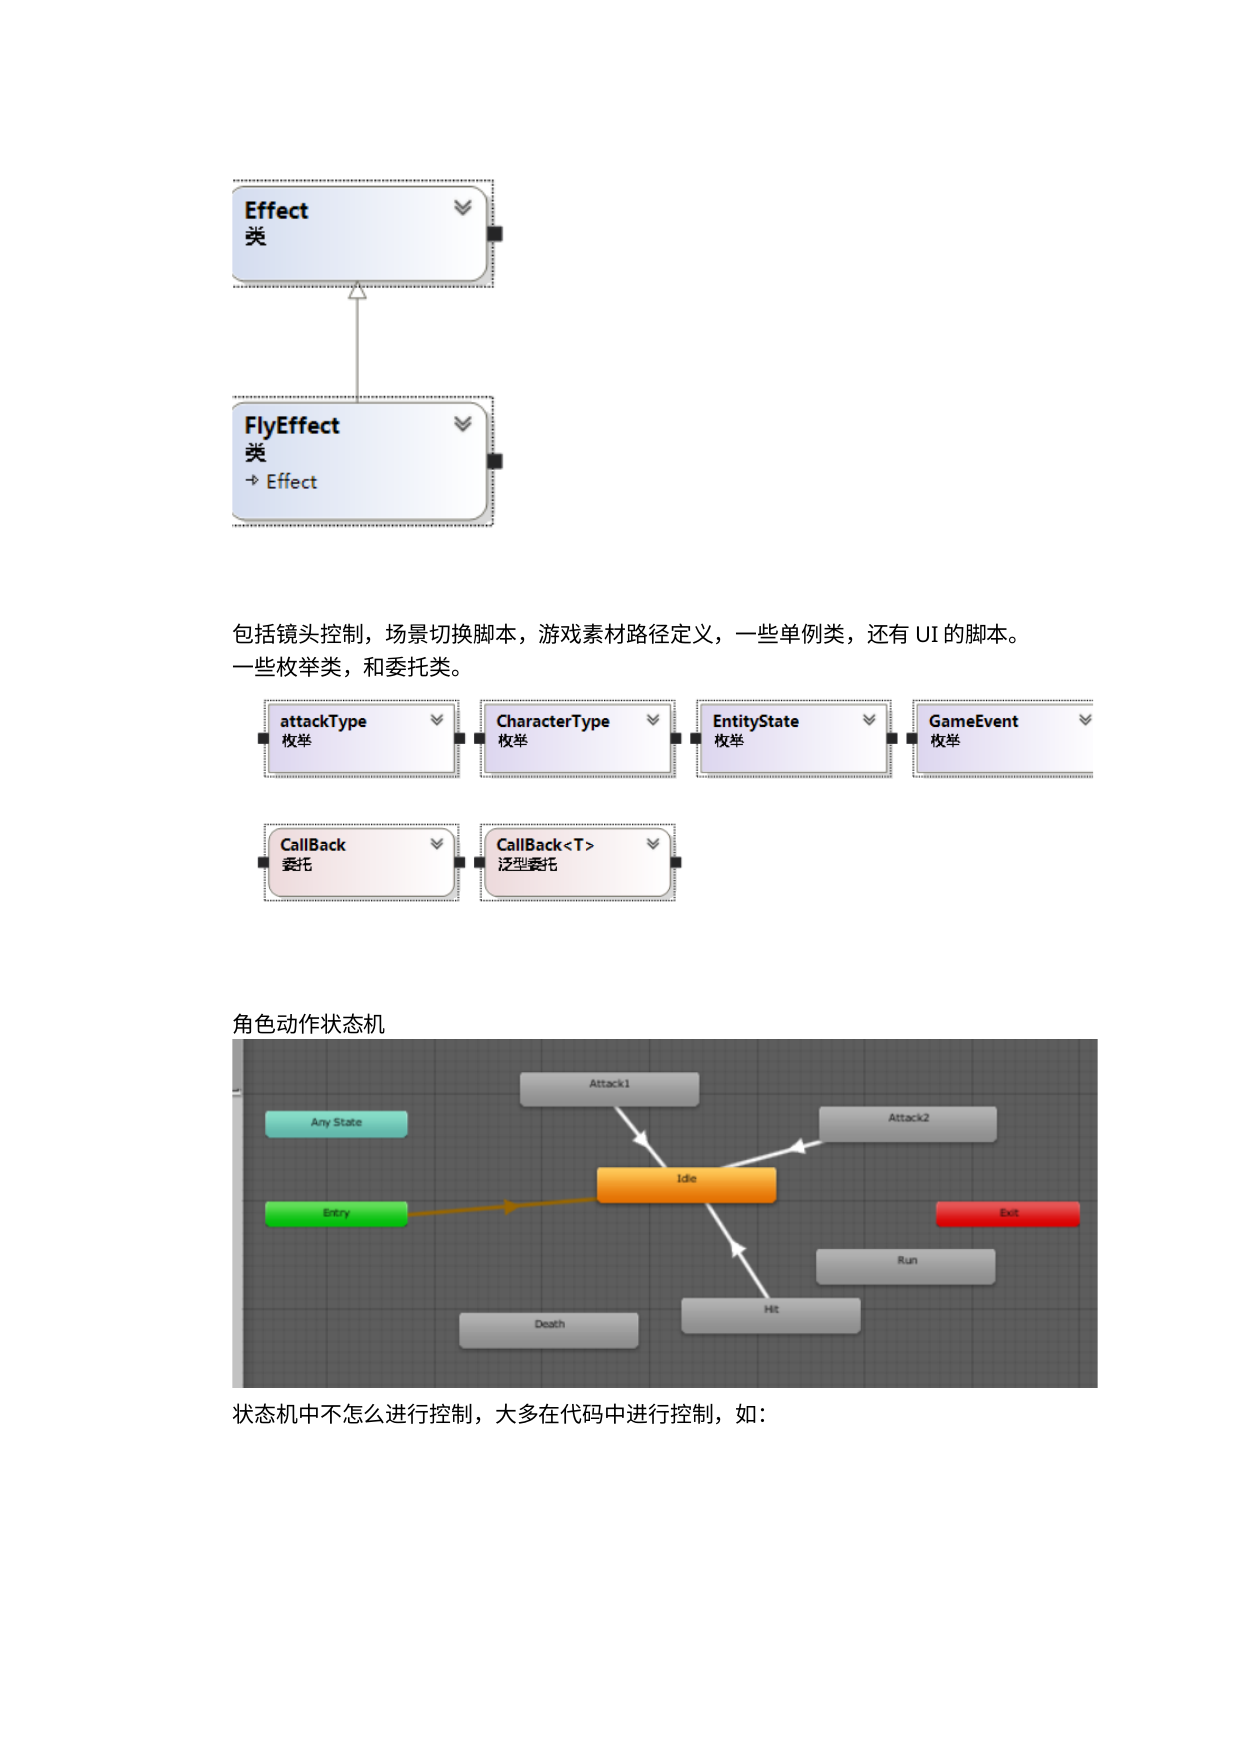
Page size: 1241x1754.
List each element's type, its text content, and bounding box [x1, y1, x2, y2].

picture [232, 1039, 1098, 1388]
picture [231, 682, 1094, 913]
picture [232, 162, 544, 539]
list 包括镜头控制，场景切换脚本，游戏素材路径定义，一些单例类，还有UI的脚本。 [232, 617, 1053, 649]
list 一些枚举类，和委托类。 [232, 649, 1053, 682]
list 状态机中不怎么进行控制，大多在代码中进行控制，如： [232, 1397, 1053, 1429]
list 角色动作状态机 [232, 1007, 1053, 1039]
